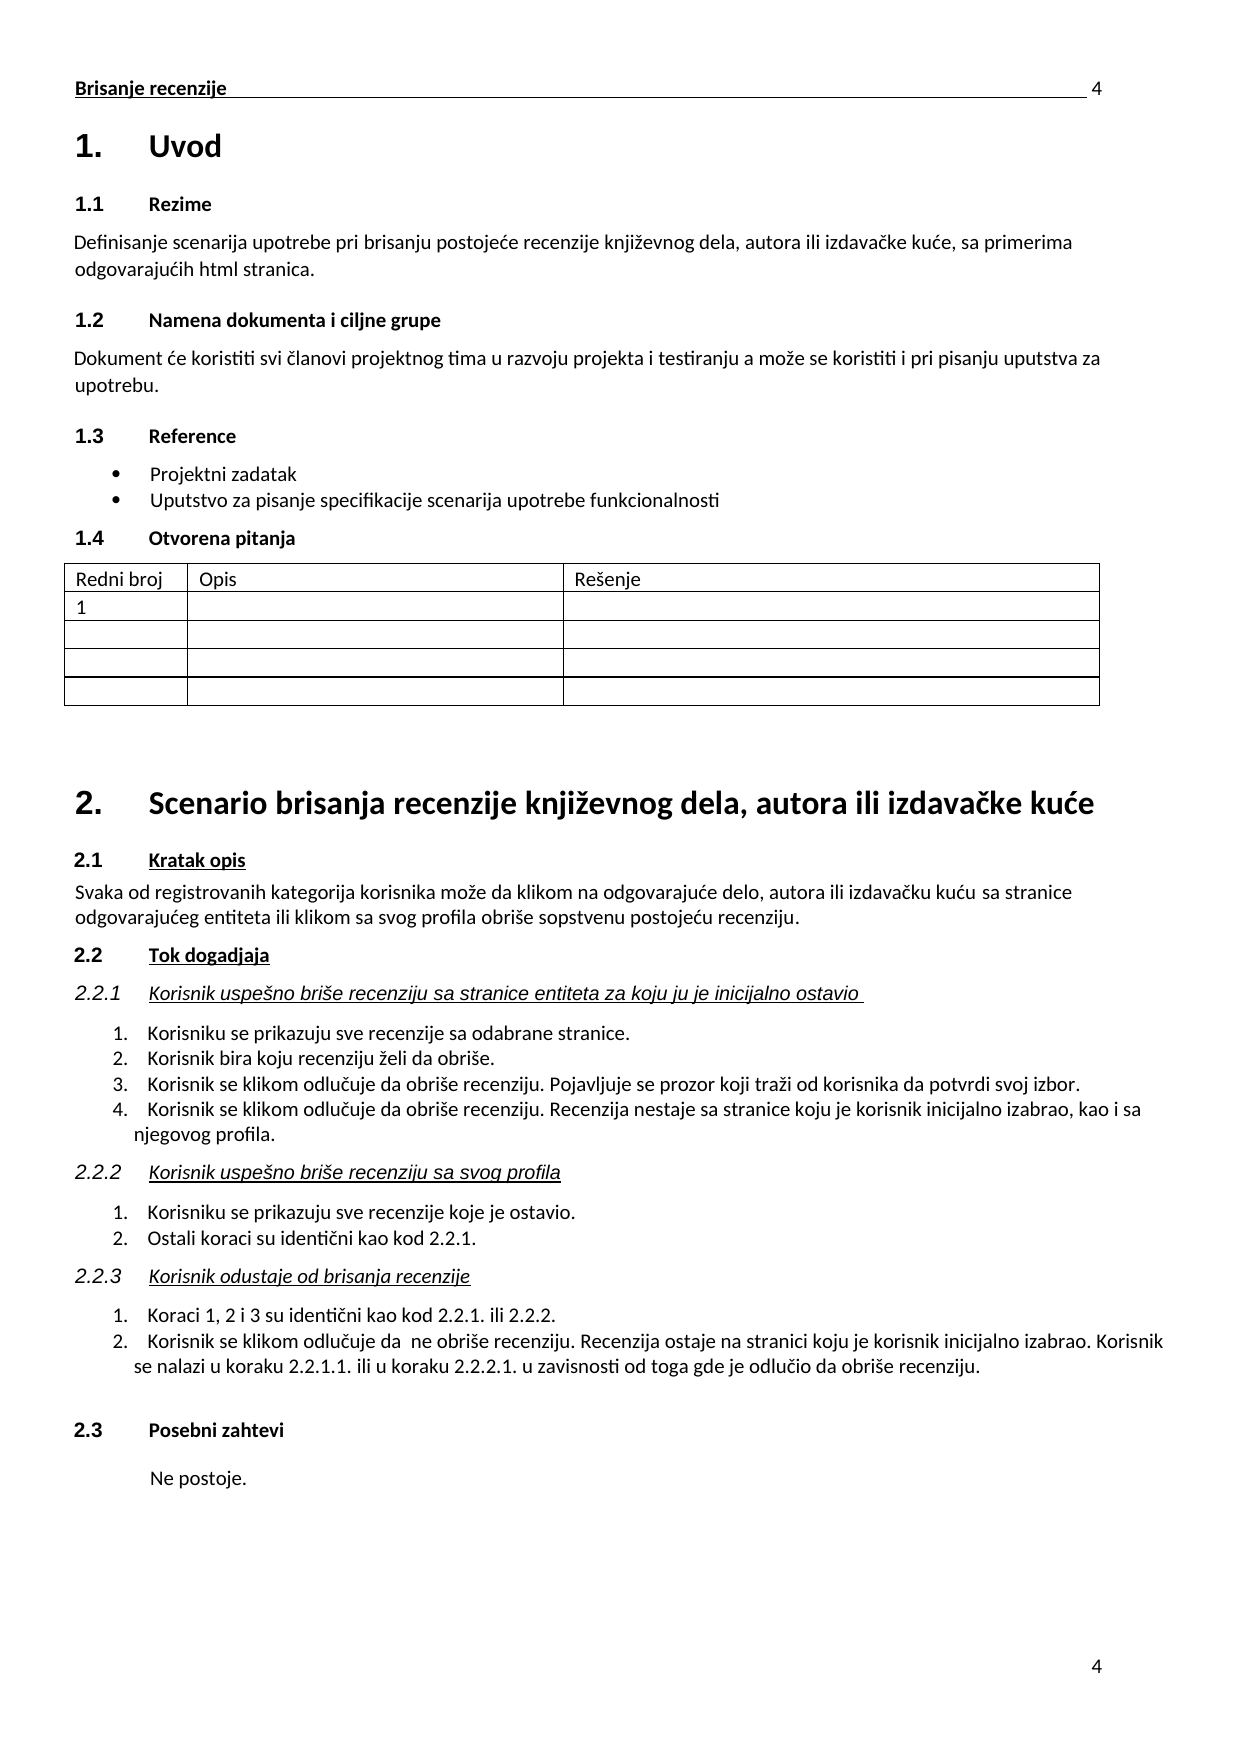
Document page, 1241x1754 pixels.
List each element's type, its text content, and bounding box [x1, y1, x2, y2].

subtitle Namena dokumenta i ciljne grupe [75, 307, 1165, 333]
subtitle Korisnik odustaje od brisanja recenzije [75, 1263, 1165, 1288]
table_cell [564, 621, 1099, 648]
list Korisnik se klikom odlučuje da obriše recenziju. Recenzija nestaje sa stranice koju je korisnik inicijalno izabrao, kao i sa njegovog profila. [112, 1096, 1165, 1147]
table_cell [188, 678, 563, 705]
subtitle Kratak opis [73, 847, 1165, 873]
list Korisnik bira koju recenziju želi da obriše. [112, 1045, 1165, 1071]
list Korisniku se prikazuju sve recenzije koje je ostavio. [112, 1199, 1165, 1225]
table_cell [65, 678, 187, 705]
table_cell [564, 649, 1099, 676]
table_cell [564, 592, 1099, 619]
table_cell [65, 621, 187, 648]
list Korisniku se prikazuju sve recenzije sa odabrane stranice. [112, 1020, 1165, 1045]
table_header Rešenje [564, 564, 1099, 591]
table_cell 1 [65, 592, 187, 619]
subtitle Uvod [75, 125, 1165, 166]
list Ostali koraci su identični kao kod 2.2.1. [112, 1225, 1165, 1250]
text Svaka od registrovanih kategorija korisnika može da klikom na odgovarajuće delo, autora ili izdavačku kuću sa stranice odgovarajućeg entiteta ili klikom sa svog profila obriše sopstvenu postojeću recenziju. [75, 879, 1165, 930]
table_cell [188, 621, 563, 648]
table_cell [65, 649, 187, 676]
subtitle Scenario brisanja recenzije književnog dela, autora ili izdavačke kuće [75, 782, 1165, 822]
text Dokument će koristiti svi članovi projektnog tima u razvoju projekta i testiranju a može se koristiti i pri pisanju uputstva za upotrebu. [73, 345, 1165, 397]
subtitle Tok dogadjaja [73, 942, 1165, 968]
text Ne postoje. [150, 1465, 1165, 1491]
text Definisanje scenarija upotrebe pri brisanju postojeće recenzije književnog dela, autora ili izdavačke kuće, sa primerima odgovarajućih html stranica. [73, 229, 1165, 281]
subtitle Posebni zahtevi [73, 1417, 1165, 1442]
list Korisnik se klikom odlučuje da obriše recenziju. Pojavljuje se prozor koji traži od korisnika da potvrdi svoj izbor. [112, 1071, 1165, 1096]
subtitle Korisnik uspešno briše recenziju sa svog profila [75, 1159, 1165, 1185]
list Projektni zadatak [112, 461, 1165, 487]
list Korisnik se klikom odlučuje da ne obriše recenziju. Recenzija ostaje na stranici koju je korisnik inicijalno izabrao. Korisnik se nalazi u koraku 2.2.1.1. ili u koraku 2.2.2.1. u zavisnosti od toga gde je odlučio da obriše recenziju. [112, 1328, 1165, 1379]
subtitle Korisnik uspešno briše recenziju sa stranice entiteta za koju ju je inicijalno ostavio [75, 980, 1165, 1006]
list Uputstvo za pisanje specifikacije scenarija upotrebe funkcionalnosti [112, 487, 1165, 512]
subtitle Otvorena pitanja [75, 525, 1165, 550]
table_header Redni broj [65, 564, 187, 591]
table_cell [564, 678, 1099, 705]
list Koraci 1, 2 i 3 su identični kao kod 2.2.1. ili 2.2.2. [112, 1303, 1165, 1328]
table_cell [188, 592, 563, 619]
table_header Opis [188, 564, 563, 591]
table_cell [188, 649, 563, 676]
subtitle Rezime [75, 191, 1165, 217]
subtitle Reference [75, 423, 1165, 449]
